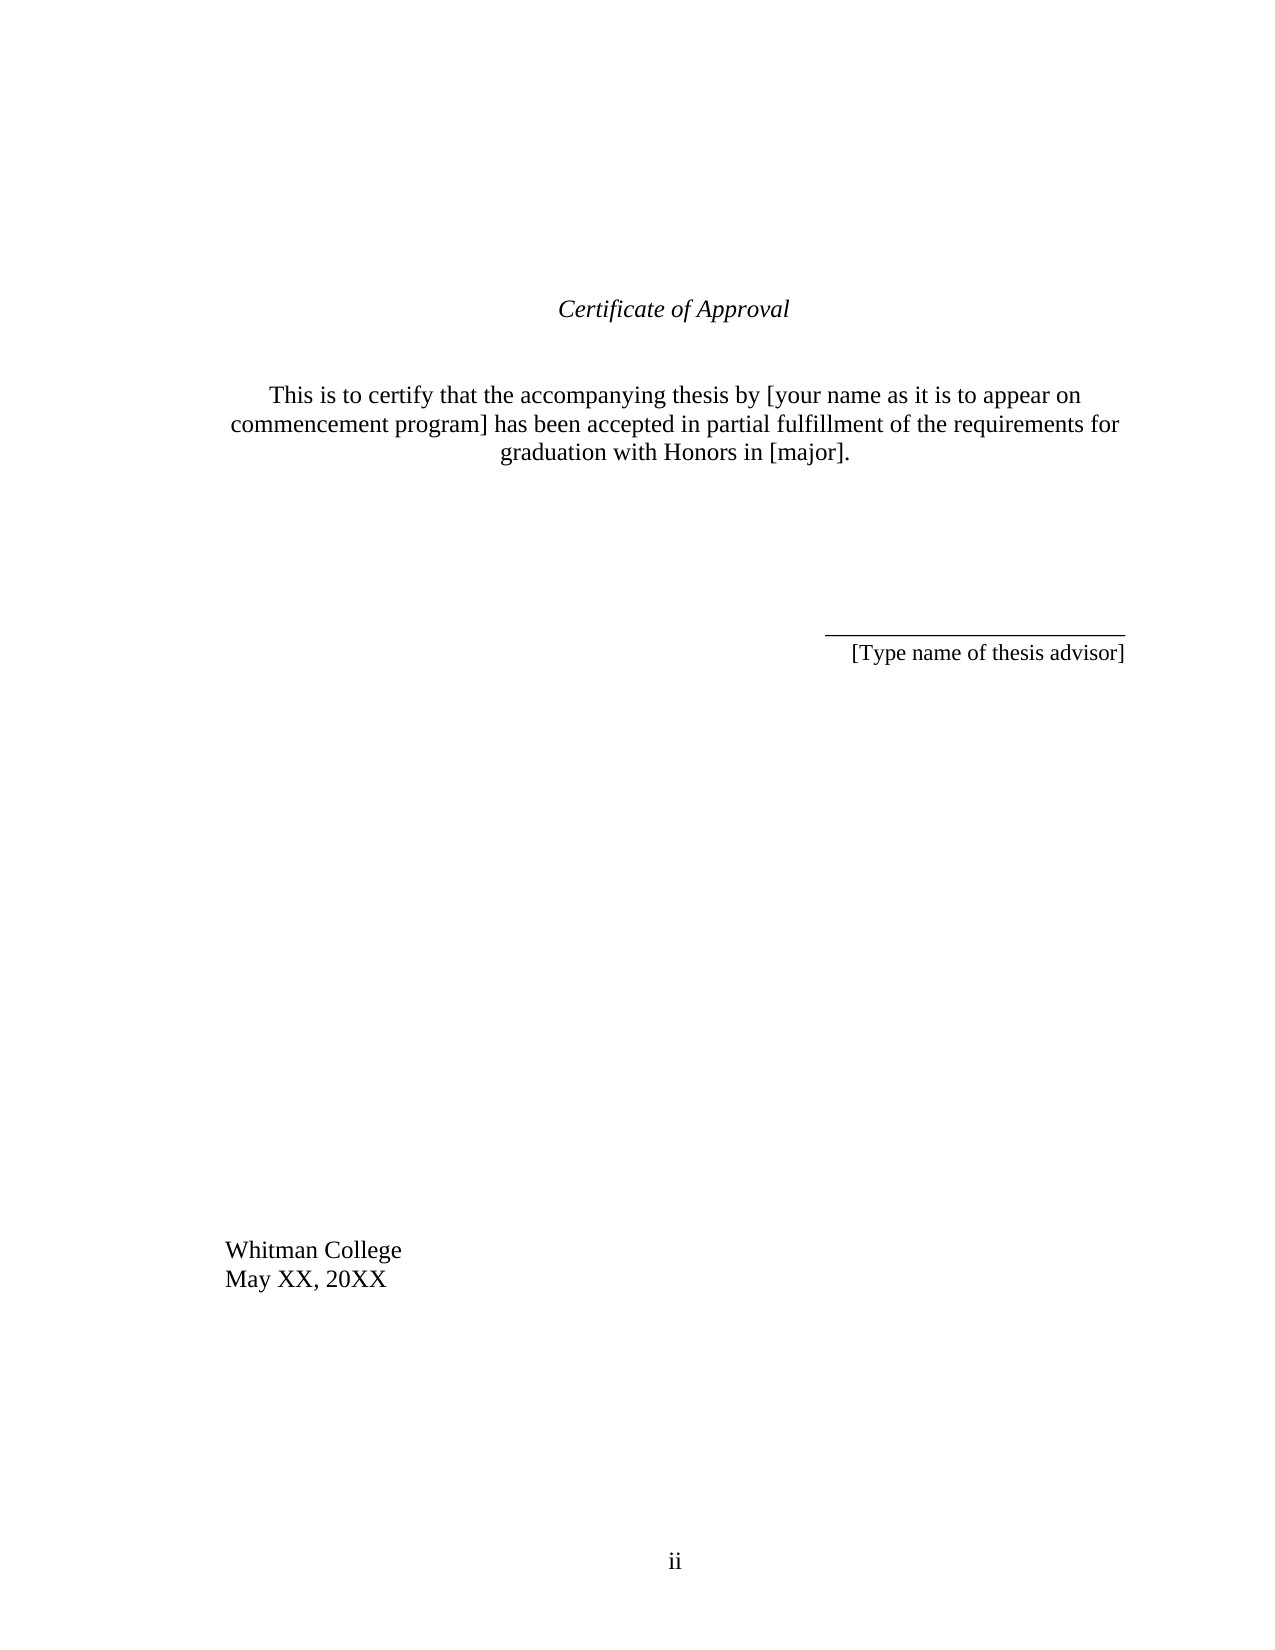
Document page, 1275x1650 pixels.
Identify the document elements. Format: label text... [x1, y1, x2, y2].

text ________________________ [225, 610, 1125, 639]
text [Type name of thesis advisor] [225, 639, 1125, 665]
text Certificate of Approval [225, 294, 1125, 322]
text Whitman College [225, 1235, 1125, 1264]
text This is to certify that the accompanying thesis by [your name as it is to appear on commencement program] has been accepted in partial fulfillment of the requirements for graduation with Honors in [major]. [225, 380, 1125, 466]
text May XX, 20XX [225, 1264, 1125, 1293]
